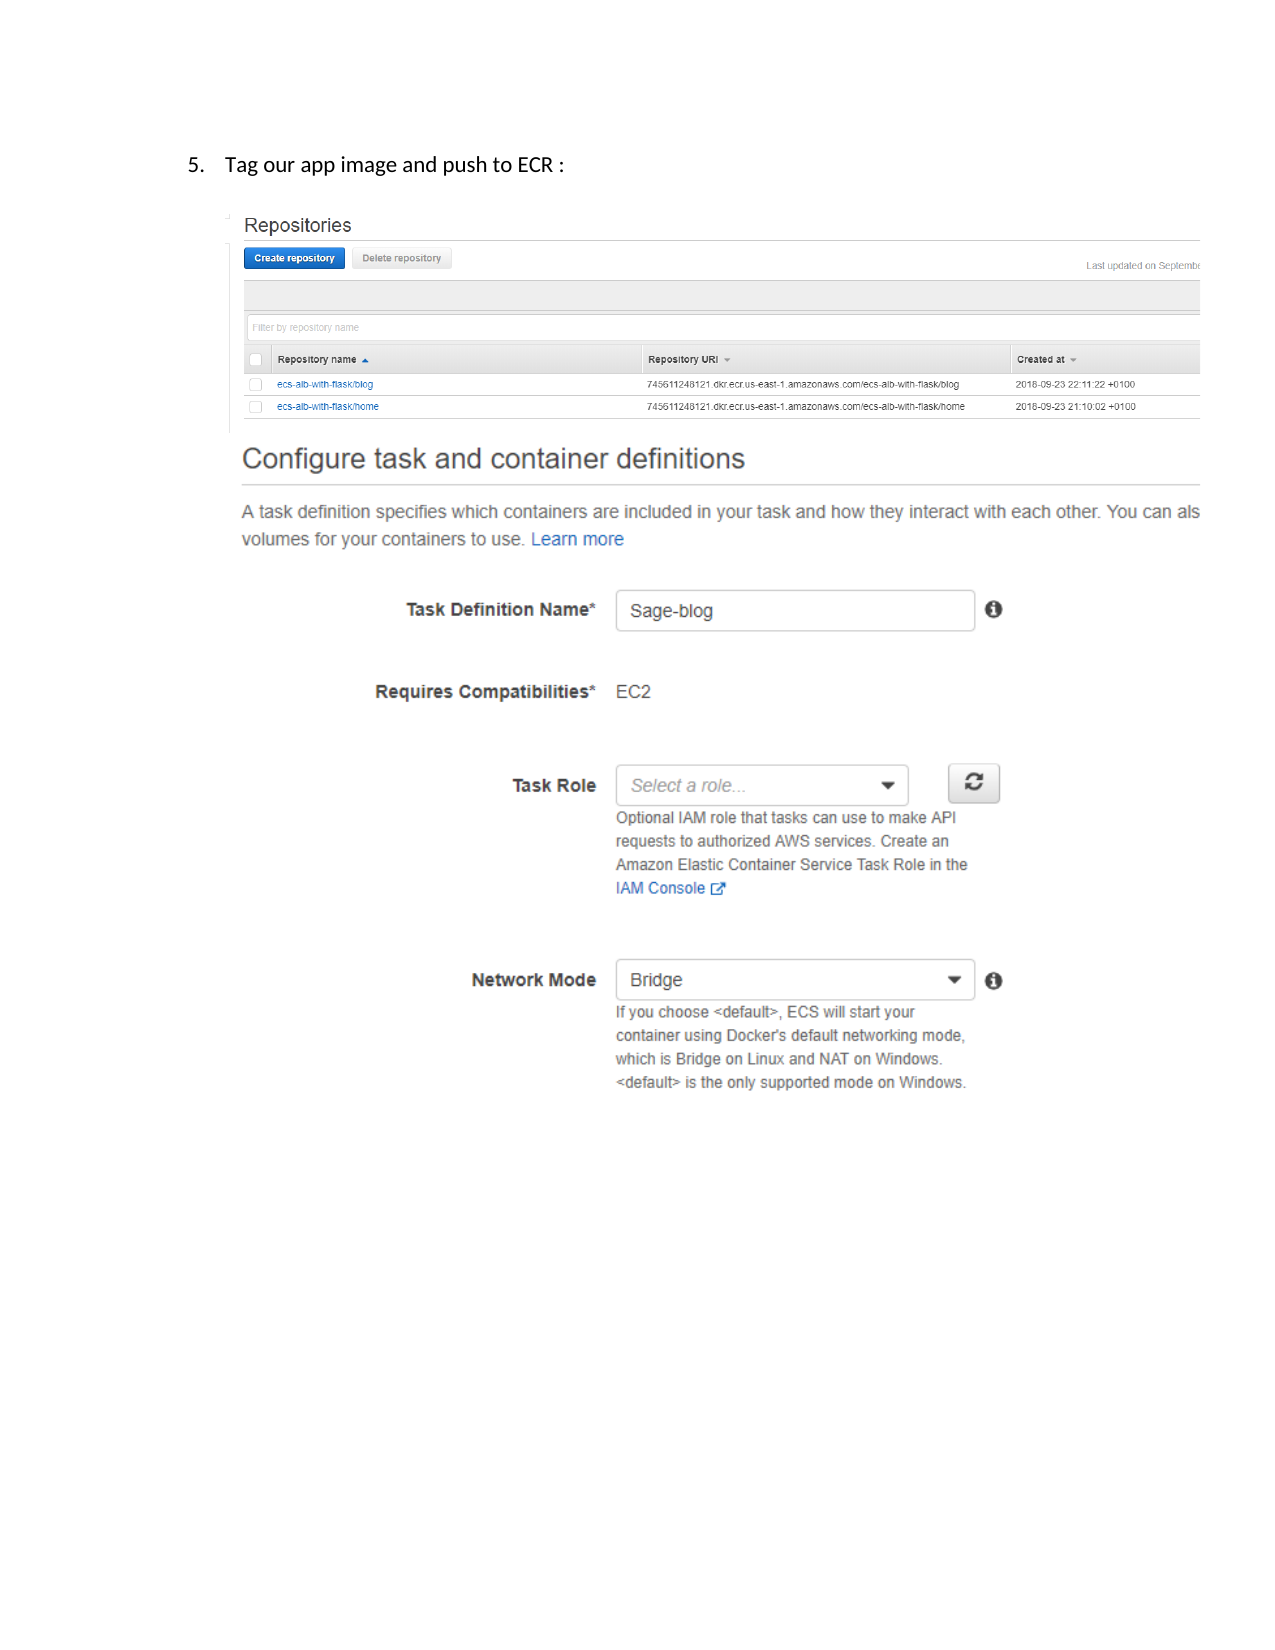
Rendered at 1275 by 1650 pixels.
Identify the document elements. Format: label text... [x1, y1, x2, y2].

picture [225, 437, 1200, 1195]
picture [225, 214, 1200, 433]
